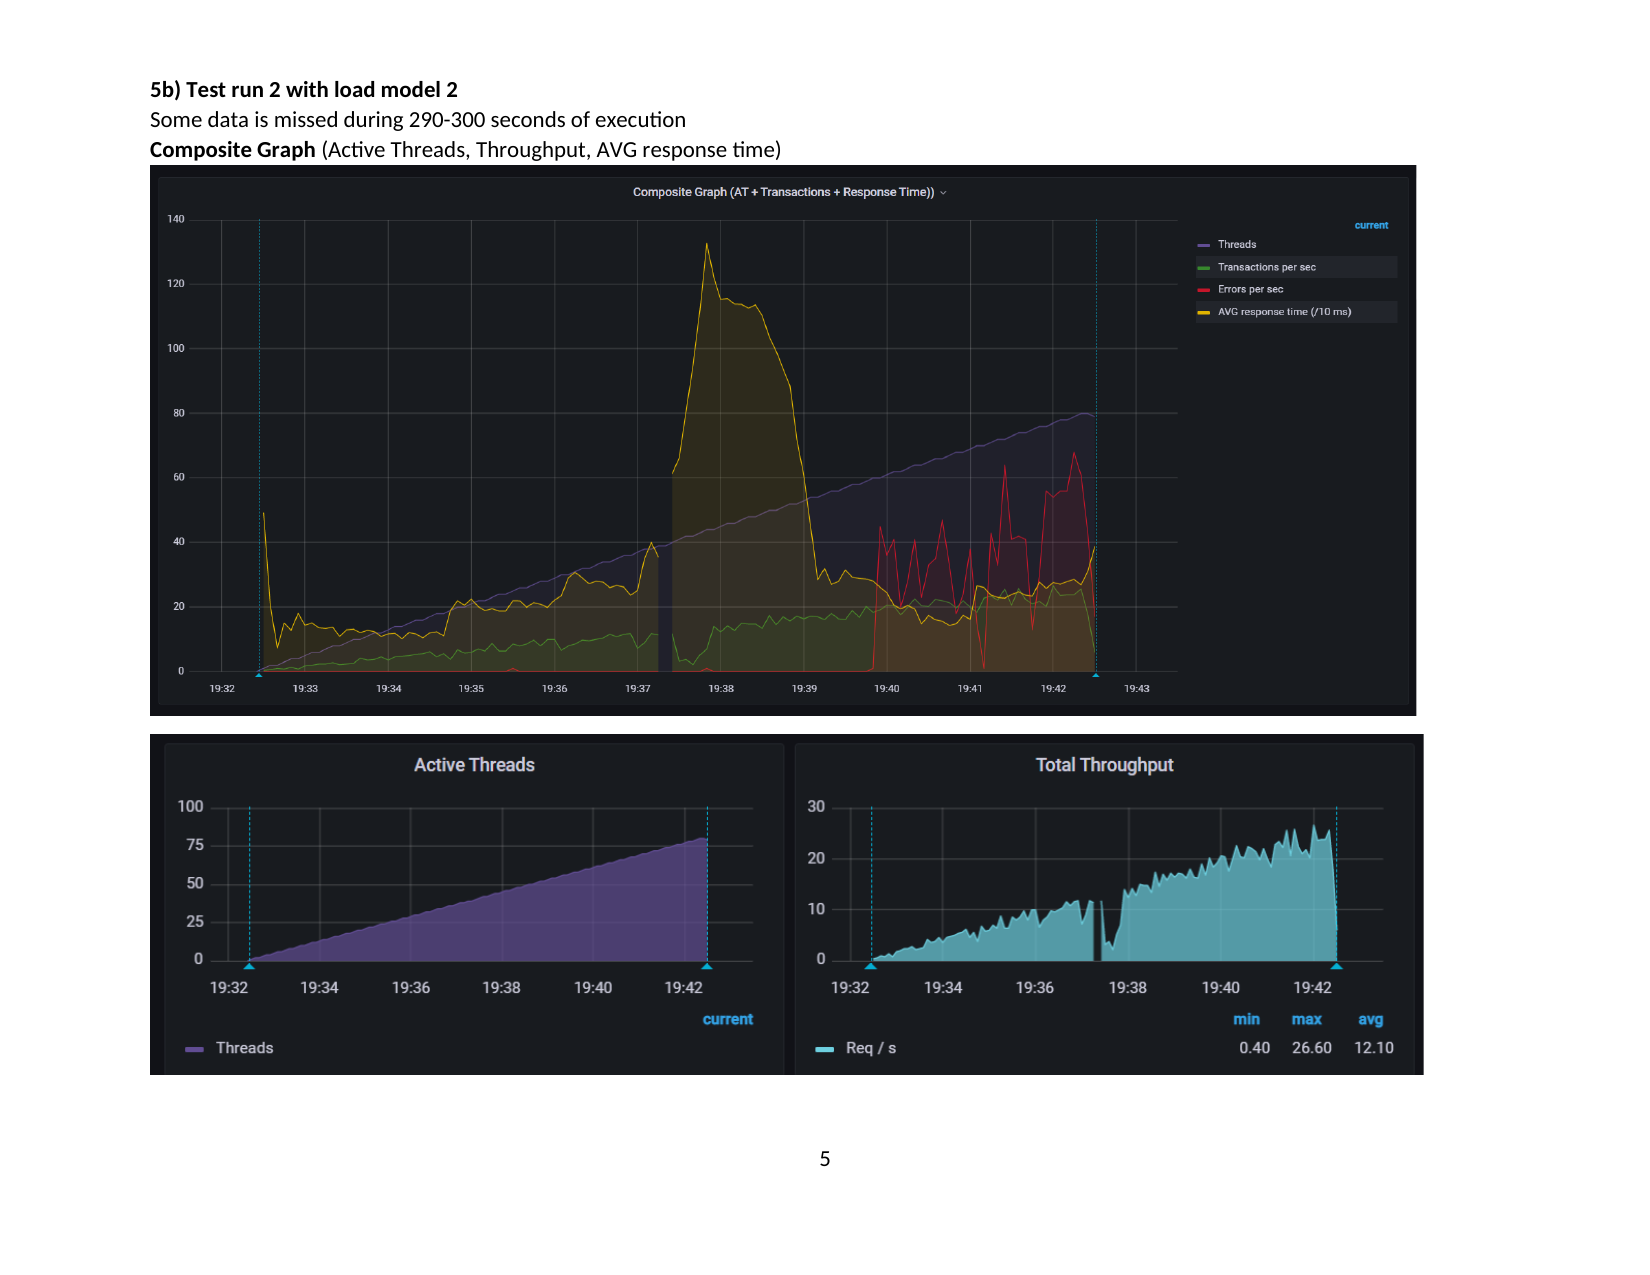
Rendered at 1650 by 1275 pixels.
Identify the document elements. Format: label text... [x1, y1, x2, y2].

list Composite Graph (Active Threads, Throughput, AVG response time) [150, 135, 1575, 163]
picture [150, 165, 1417, 716]
picture [150, 734, 1424, 1075]
list Some data is missed during 290-300 seconds of execution [150, 105, 1575, 133]
list 5b) Test run 2 with load model 2 [150, 75, 1575, 103]
